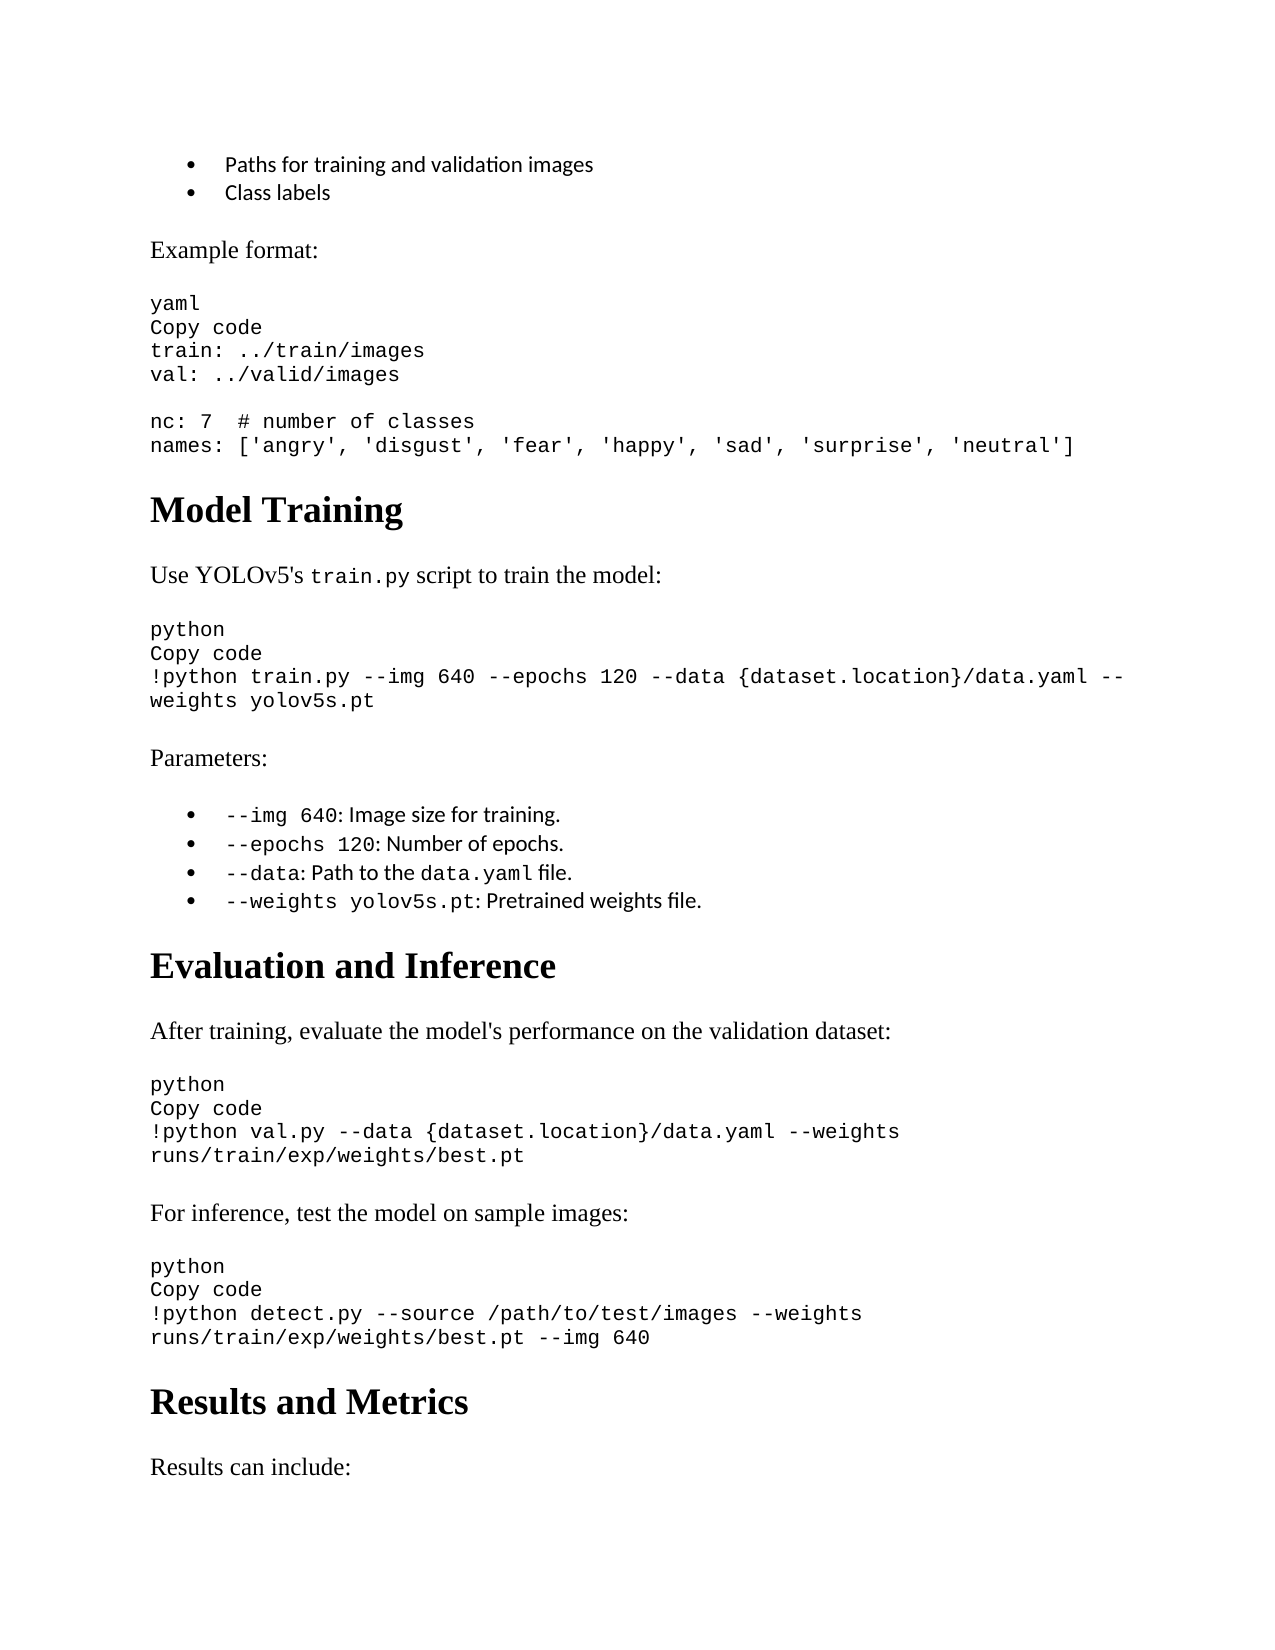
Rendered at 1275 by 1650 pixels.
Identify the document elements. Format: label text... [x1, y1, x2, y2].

list --epochs 120: Number of epochs. [187, 829, 1125, 858]
text yaml [150, 293, 1125, 317]
text Example format: [150, 235, 1125, 264]
text Parameters: [150, 743, 1125, 771]
text Copy code [150, 642, 1125, 666]
text python [150, 1074, 1125, 1098]
text After training, evaluate the model's performance on the validation dataset: [150, 1016, 1125, 1045]
text Use YOLOv5's train.py script to train the model: [150, 560, 1125, 590]
text python [150, 1256, 1125, 1279]
text Copy code [150, 1279, 1125, 1303]
list Paths for training and validation images [187, 150, 1125, 178]
text !python detect.py --source /path/to/test/images --weights runs/train/exp/weights/best.pt --img 640 [150, 1303, 1125, 1350]
text Results can include: [150, 1452, 1125, 1481]
text For inference, test the model on sample images: [150, 1198, 1125, 1227]
subtitle Model Training [150, 488, 1125, 531]
list Class labels [187, 178, 1125, 206]
list --weights yolov5s.pt: Pretrained weights file. [187, 886, 1125, 915]
text names: ['angry', 'disgust', 'fear', 'happy', 'sad', 'surprise', 'neutral'] [150, 435, 1125, 459]
text val: ../valid/images [150, 364, 1125, 388]
text Copy code [150, 317, 1125, 340]
subtitle Results and Metrics [150, 1379, 1125, 1423]
text train: ../train/images [150, 340, 1125, 364]
text Copy code [150, 1098, 1125, 1121]
text nc: 7 # number of classes [150, 411, 1125, 435]
subtitle Evaluation and Inference [150, 944, 1125, 987]
text !python val.py --data {dataset.location}/data.yaml --weights runs/train/exp/weights/best.pt [150, 1121, 1125, 1169]
text python [150, 619, 1125, 642]
text !python train.py --img 640 --epochs 120 --data {dataset.location}/data.yaml --weights yolov5s.pt [150, 666, 1125, 713]
list --img 640: Image size for training. [187, 801, 1125, 829]
list --data: Path to the data.yaml file. [187, 858, 1125, 886]
